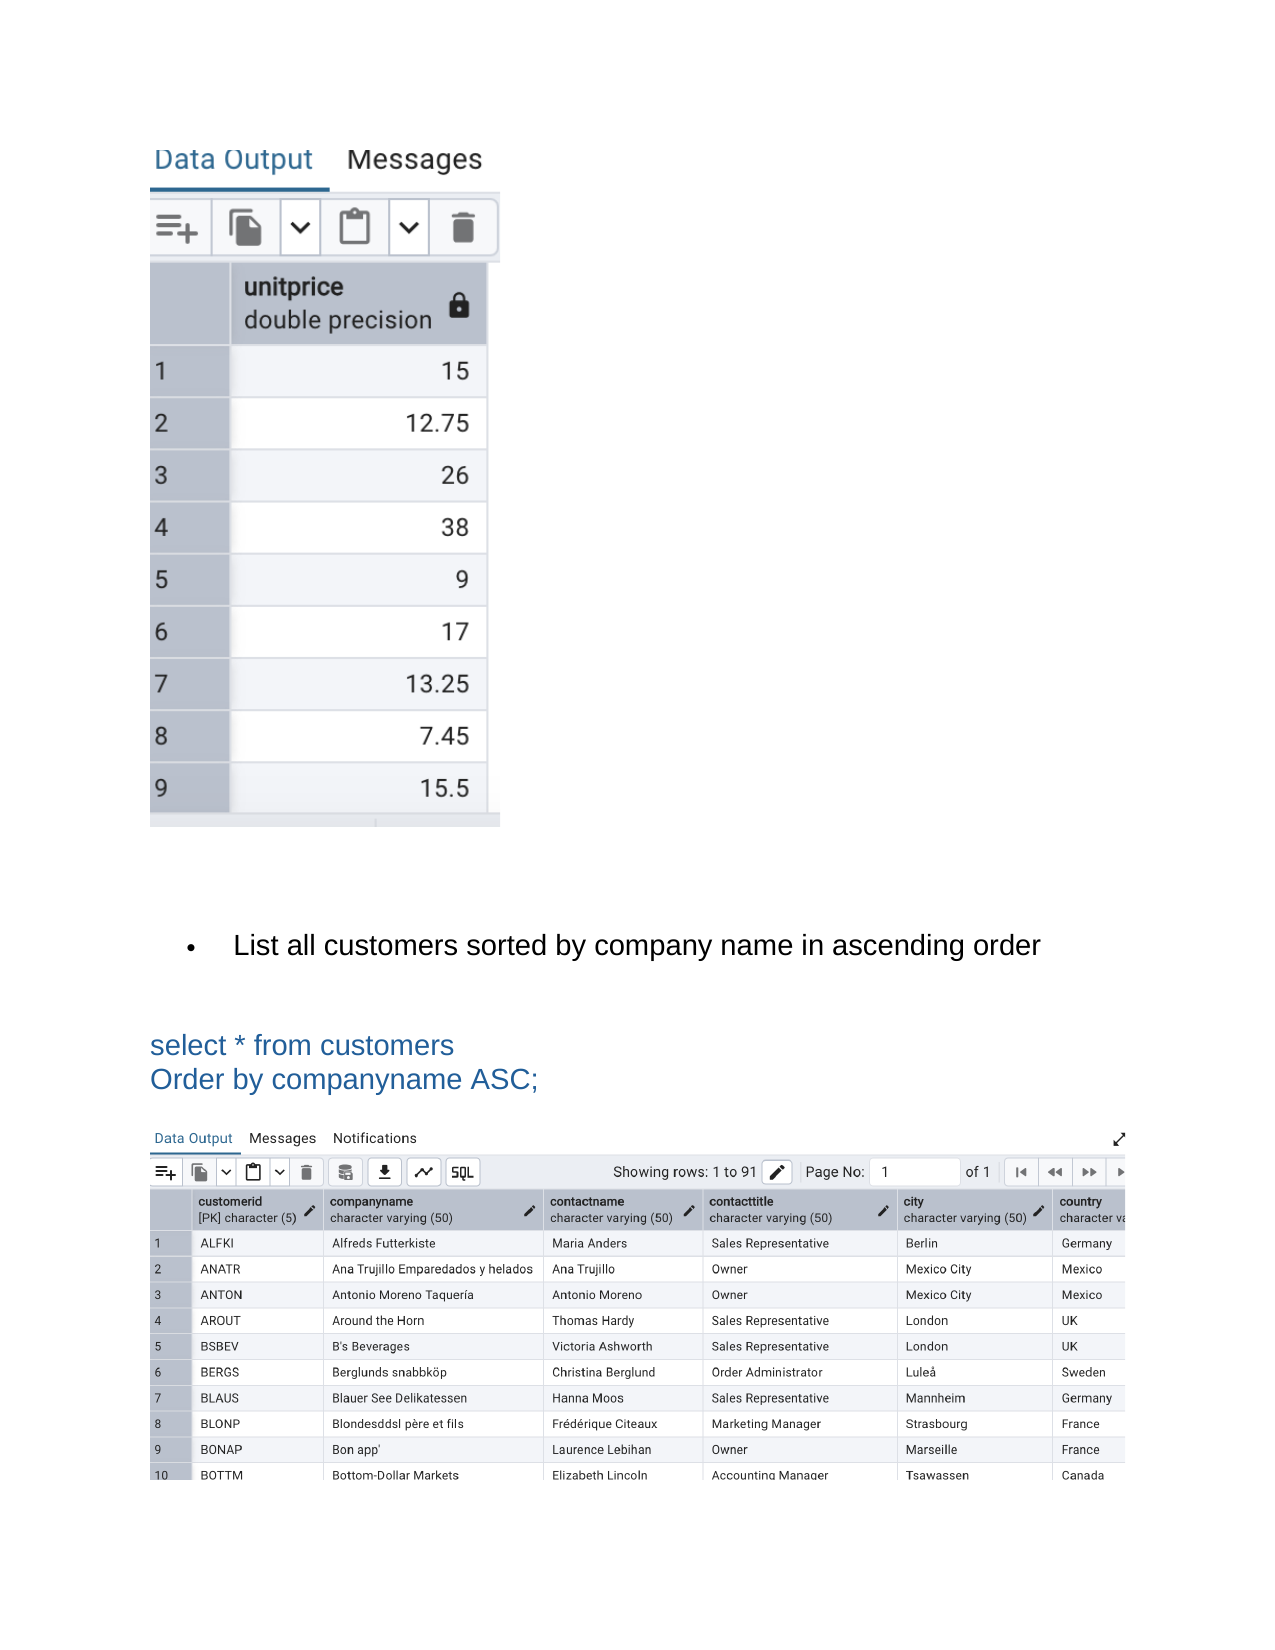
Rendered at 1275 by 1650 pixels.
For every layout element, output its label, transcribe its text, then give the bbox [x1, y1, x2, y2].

list List all customers sorted by company name in ascending order [187, 928, 1125, 961]
picture [150, 1128, 1125, 1480]
text select * from customers [150, 1028, 1125, 1062]
text Order by companyname ASC; [150, 1062, 1125, 1095]
picture [150, 150, 501, 827]
